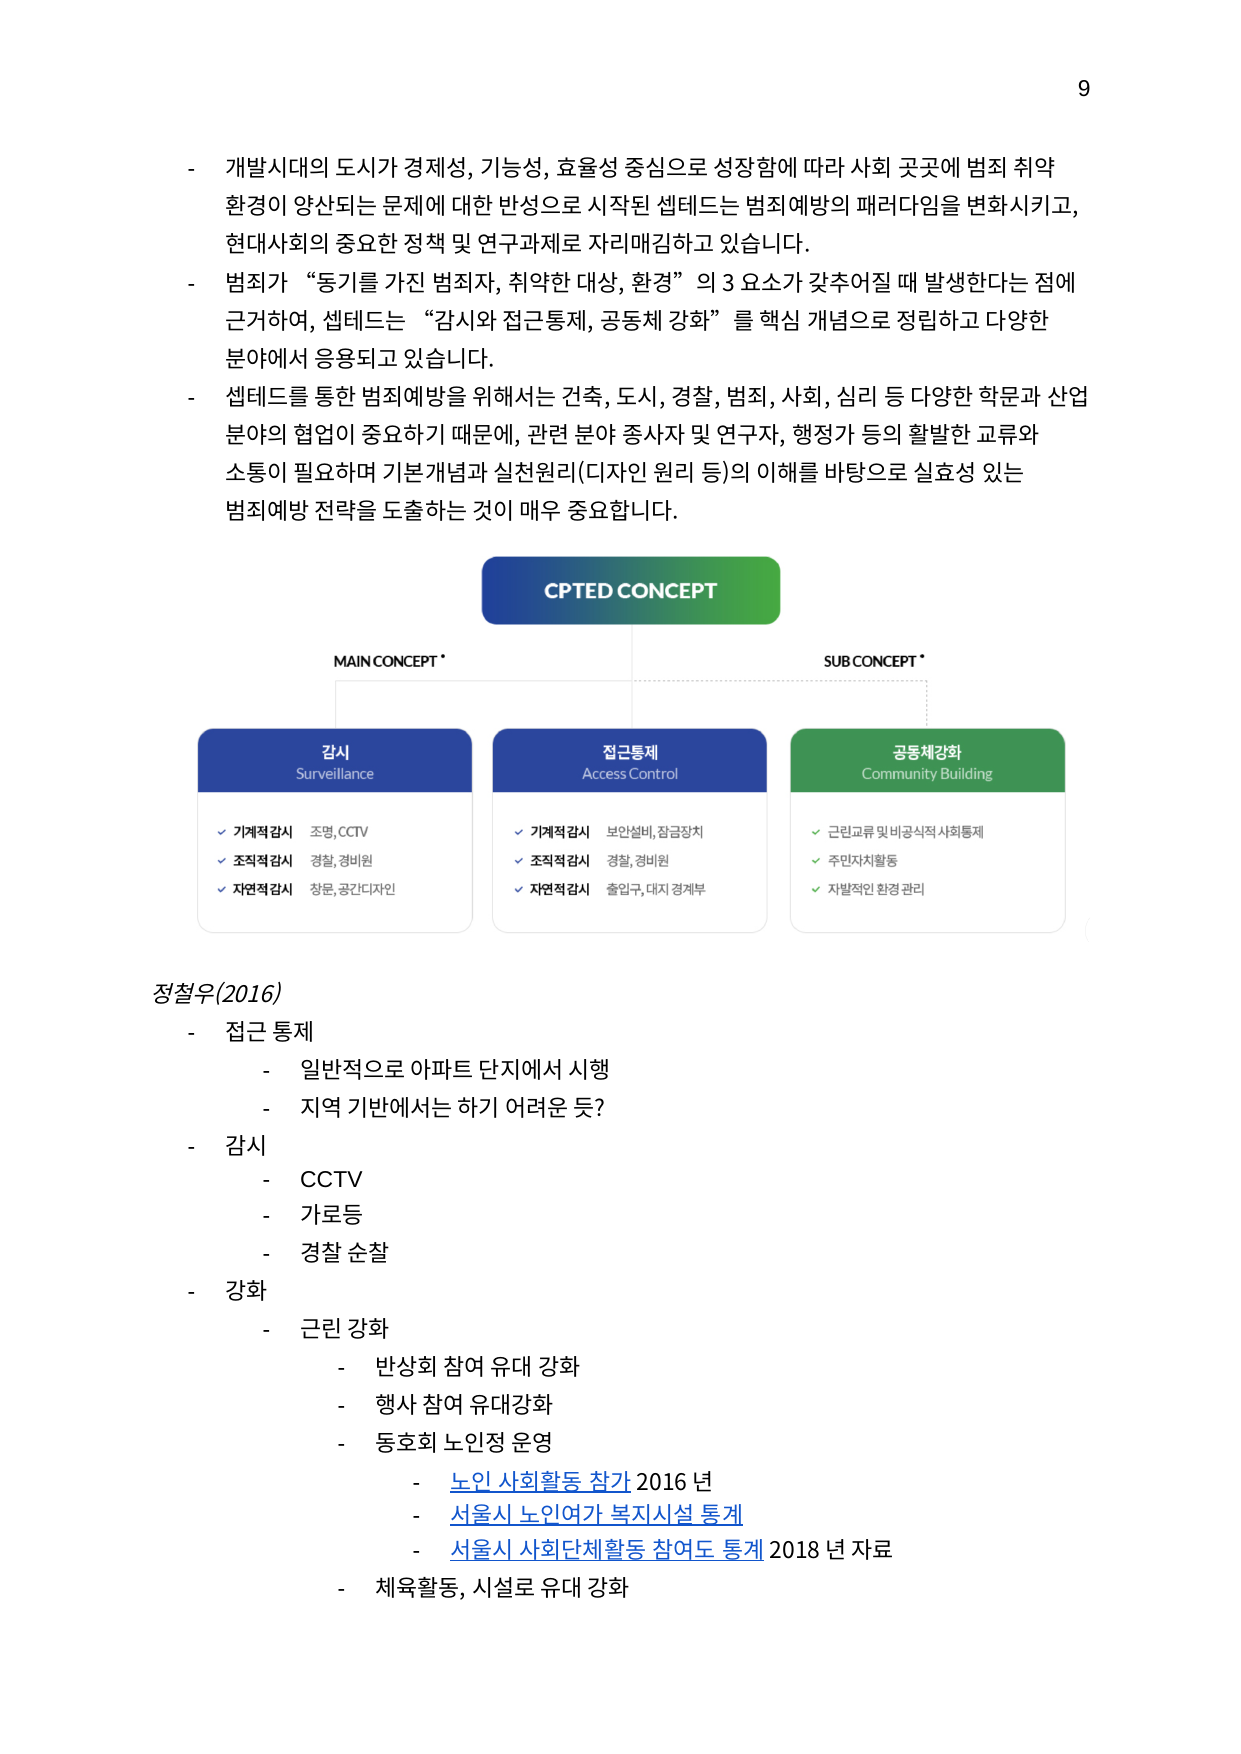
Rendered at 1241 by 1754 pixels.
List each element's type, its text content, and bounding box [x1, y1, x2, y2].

list 강화 [187, 1273, 1090, 1306]
list 서울시 노인여가 복지시설 통계 [412, 1502, 1090, 1528]
list 감시 [187, 1128, 1090, 1161]
list 행사 참여 유대강화 [337, 1387, 1090, 1420]
list CCTV [262, 1166, 1090, 1193]
list 개발시대의 도시가 경제성, 기능성, 효율성 중심으로 성장함에 따라 사회 곳곳에 범죄 취약 환경이 양산되는 문제에 대한 반성으로 시작된 셉테드는 범죄예방의 패러다임을 변화시키고, 현대사회의 중요한 정책 및 연구과제로 자리매김하고 있습니다. [187, 150, 1090, 259]
list 일반적으로 아파트 단지에서 시행 [262, 1052, 1090, 1085]
list 반상회 참여 유대 강화 [337, 1349, 1090, 1382]
list 가로등 [262, 1197, 1090, 1230]
list 근린 강화 [262, 1311, 1090, 1344]
list 서울시 사회단체활동 참여도 통계 2018년 자료 [412, 1532, 1090, 1565]
list 동호회 노인정 운영 [337, 1425, 1090, 1458]
list 셉테드를 통한 범죄예방을 위해서는 건축, 도시, 경찰, 범죄, 사회, 심리 등 다양한 학문과 산업 분야의 협업이 중요하기 때문에, 관련 분야 종사자 및 연구자, 행정가 등의 활발한 교류와 소통이 필요하며 기본개념과 실천원리(디자인 원리 등)의 이해를 바탕으로 실효성 있는 범죄예방 전략을 도출하는 것이 매우 중요합니다. [187, 379, 1090, 526]
list 접근 통제 [187, 1014, 1090, 1047]
list 경찰 순찰 [262, 1235, 1090, 1268]
list 노인 사회활동 참가 2016년 [412, 1463, 1090, 1497]
list 체육활동, 시설로 유대 강화 [337, 1570, 1090, 1603]
text 정철우(2016) [150, 976, 1090, 1009]
list 지역 기반에서는 하기 어려운 듯? [262, 1090, 1090, 1123]
picture [150, 531, 1091, 942]
list 범죄가 “동기를 가진 범죄자, 취약한 대상, 환경”의 3요소가 갖추어질 때 발생한다는 점에 근거하여, 셉테드는 “감시와 접근통제, 공동체 강화”를 핵심 개념으로 정립하고 다양한 분야에서 응용되고 있습니다. [187, 264, 1090, 374]
